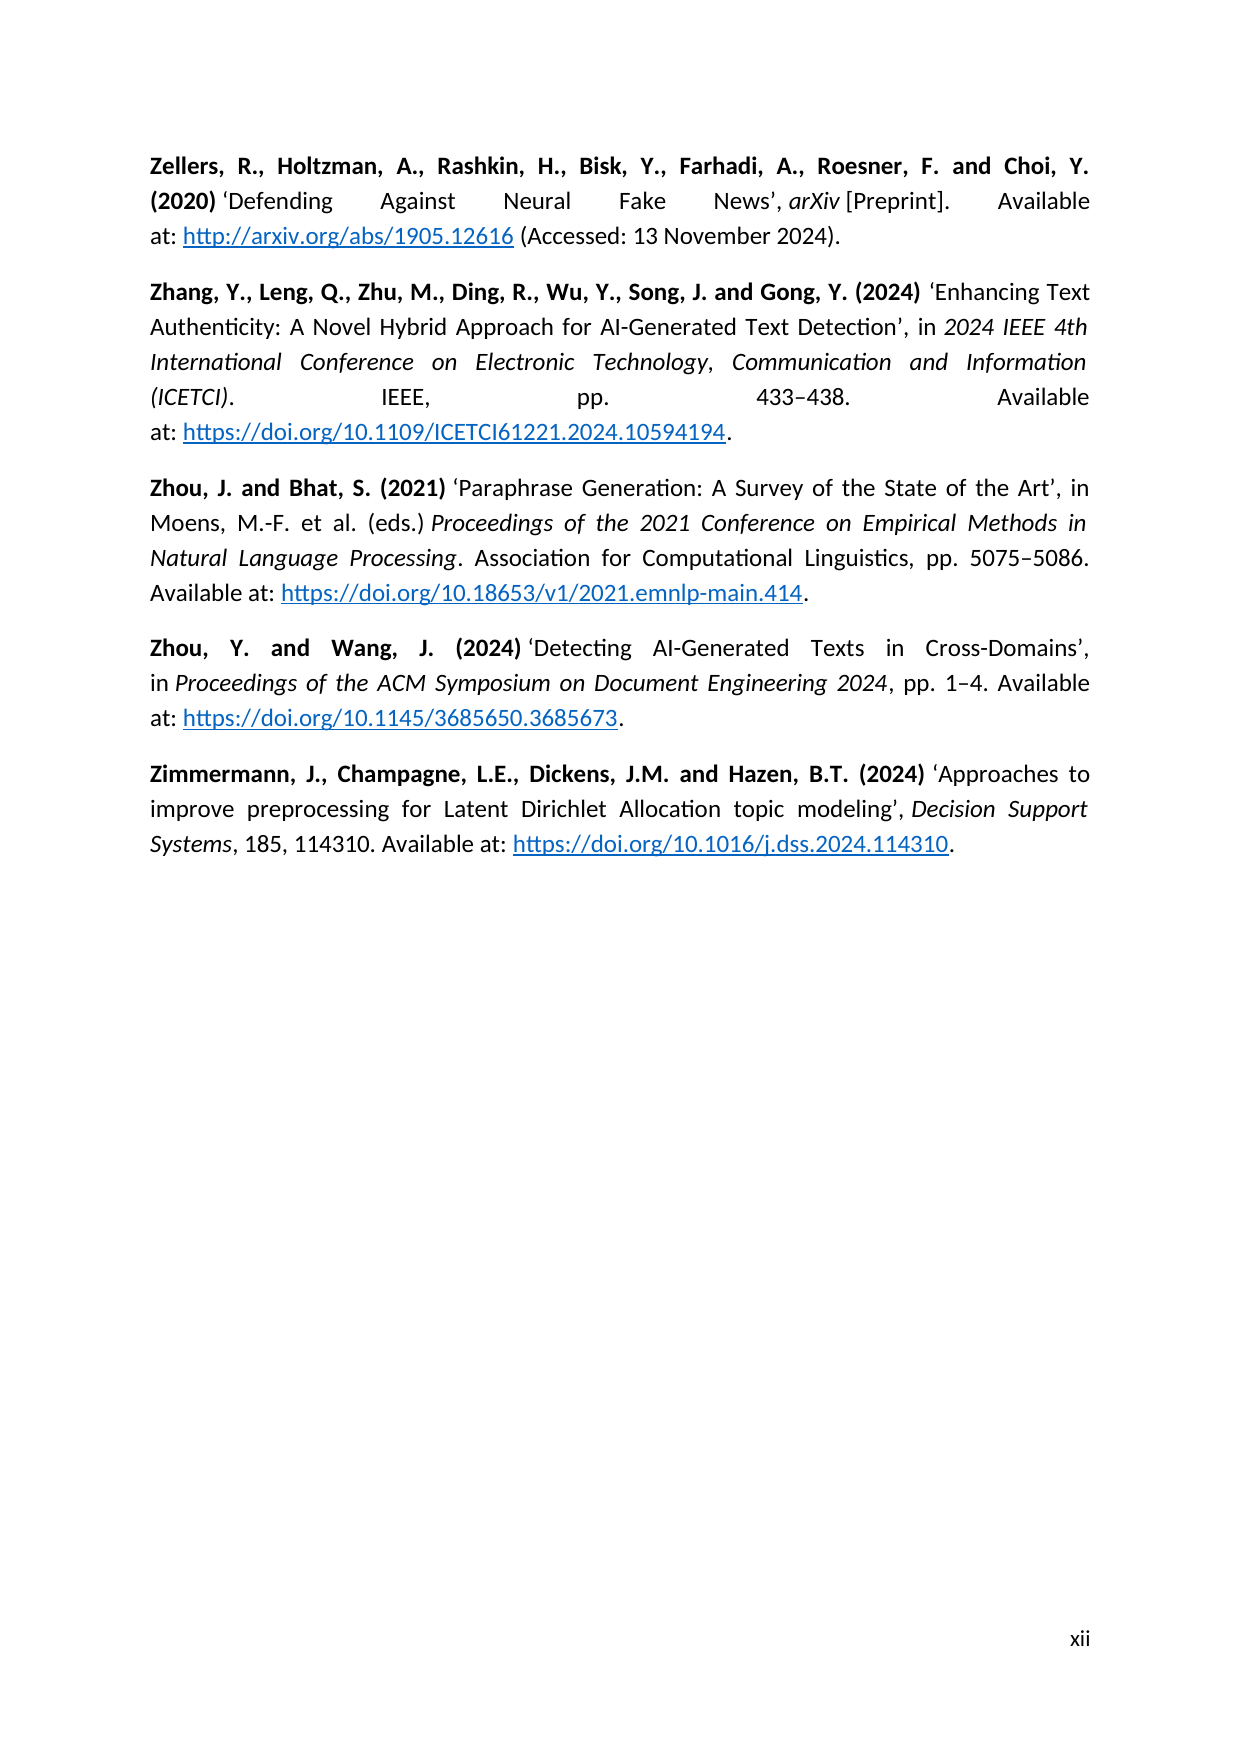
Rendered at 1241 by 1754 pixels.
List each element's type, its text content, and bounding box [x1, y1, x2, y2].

text Zellers, R., Holtzman, A., Rashkin, H., Bisk, Y., Farhadi, A., Roesner, F. and Choi, Y. (2020) ‘Defending Against Neural Fake News’, arXiv [Preprint]. Available at: http://arxiv.org/abs/1905.12616 (Accessed: 13 November 2024). [150, 150, 1090, 251]
text Zhang, Y., Leng, Q., Zhu, M., Ding, R., Wu, Y., Song, J. and Gong, Y. (2024) ‘Enhancing Text Authenticity: A Novel Hybrid Approach for AI-Generated Text Detection’, in 2024 IEEE 4th International Conference on Electronic Technology, Communication and Information (ICETCI). IEEE, pp. 433–438. Available at: https://doi.org/10.1109/ICETCI61221.2024.10594194. [150, 276, 1090, 446]
text Zimmermann, J., Champagne, L.E., Dickens, J.M. and Hazen, B.T. (2024) ‘Approaches to improve preprocessing for Latent Dirichlet Allocation topic modeling’, Decision Support Systems, 185, 114310. Available at: https://doi.org/10.1016/j.dss.2024.114310. [150, 758, 1090, 859]
text Zhou, Y. and Wang, J. (2024) ‘Detecting AI-Generated Texts in Cross-Domains’, in Proceedings of the ACM Symposium on Document Engineering 2024, pp. 1–4. Available at: https://doi.org/10.1145/3685650.3685673. [150, 632, 1090, 733]
text Zhou, J. and Bhat, S. (2021) ‘Paraphrase Generation: A Survey of the State of the Art’, in Moens, M.-F. et al. (eds.) Proceedings of the 2021 Conference on Empirical Methods in Natural Language Processing. Association for Computational Linguistics, pp. 5075–5086. Available at: https://doi.org/10.18653/v1/2021.emnlp-main.414. [150, 472, 1090, 607]
